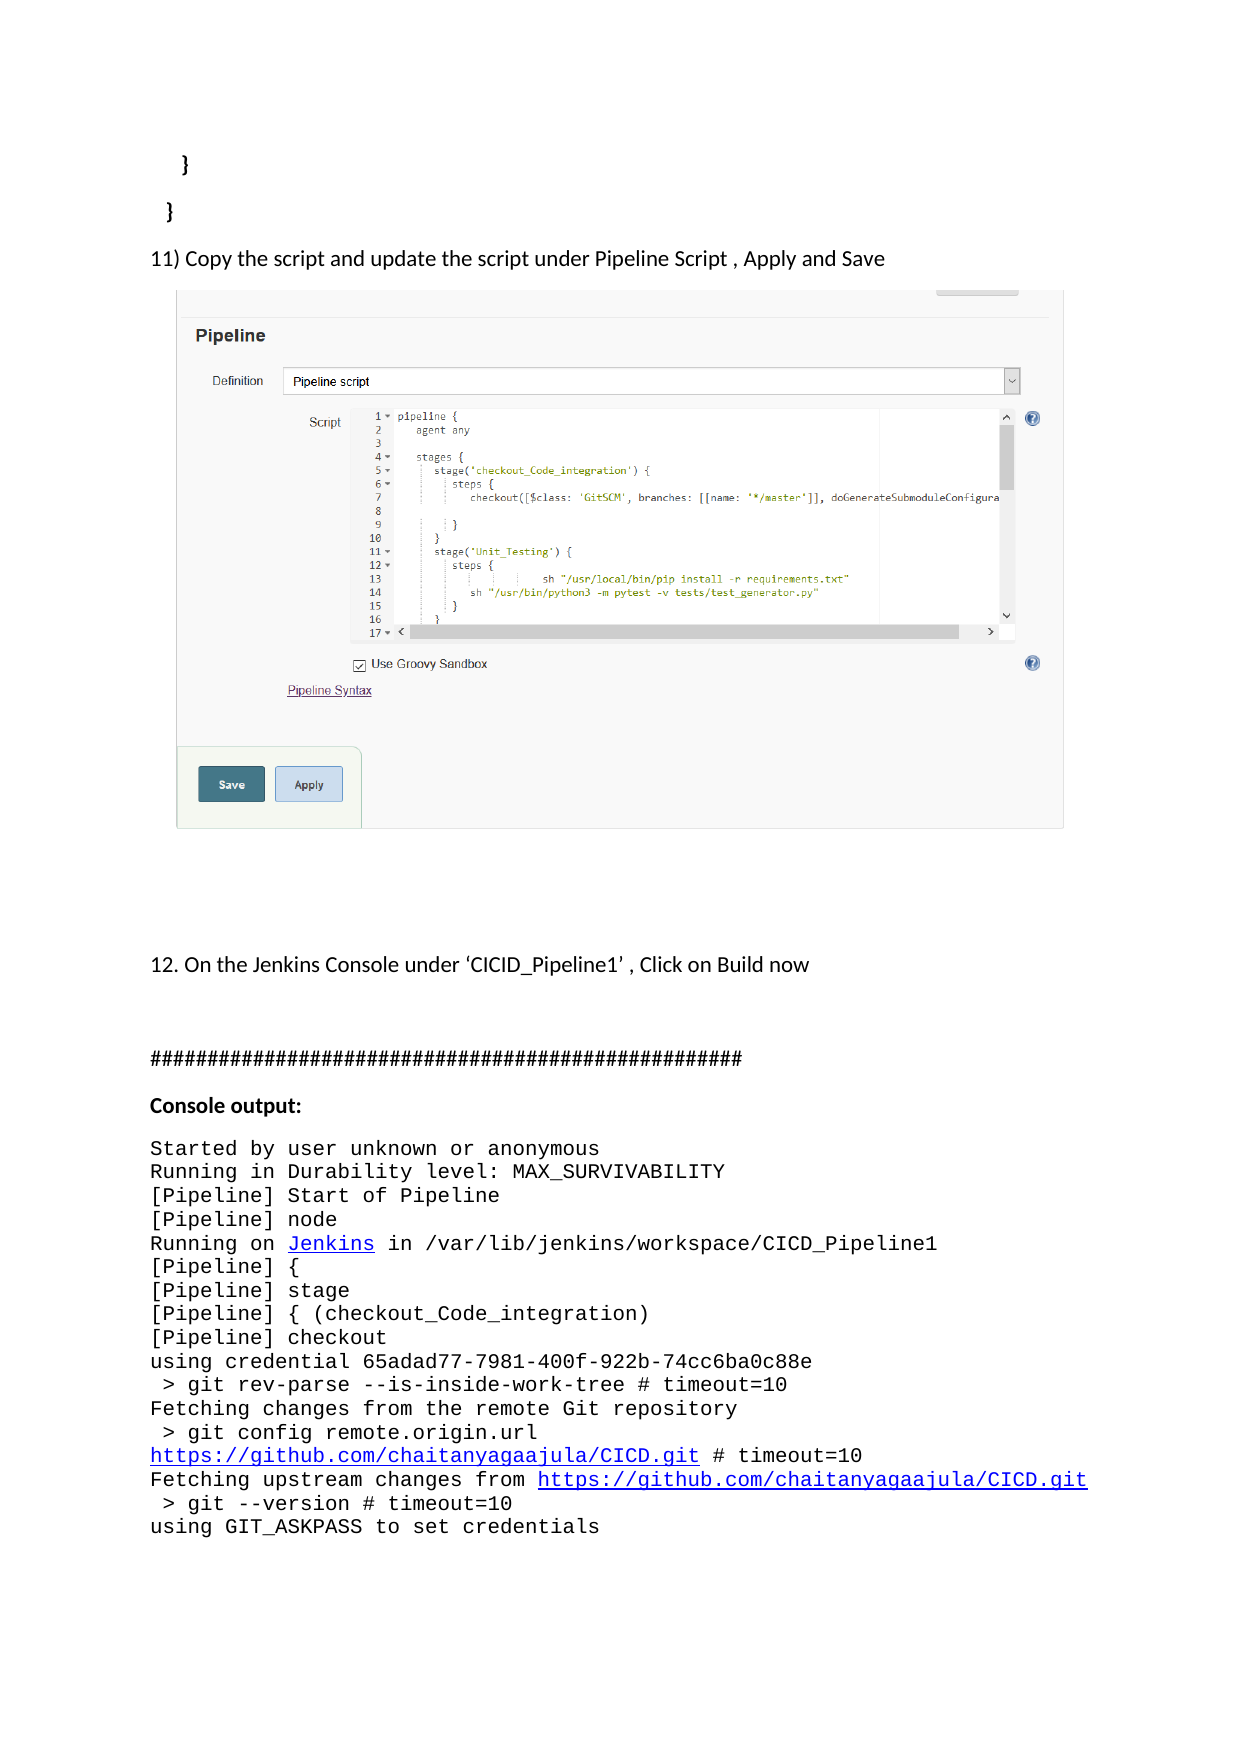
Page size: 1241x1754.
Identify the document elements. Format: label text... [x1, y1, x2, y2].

picture [150, 290, 1091, 838]
text > git --version # timeout=10 [150, 1493, 1090, 1516]
text Running on Jenkins in /var/lib/jenkins/workspace/CICD_Pipeline1 [150, 1232, 1090, 1256]
text Running in Durability level: MAX_SURVIVABILITY [150, 1162, 1090, 1185]
text [Pipeline] checkout [150, 1327, 1090, 1351]
text 12. On the Jenkins Console under ‘CICID_Pipeline1’ , Click on Build now [150, 950, 1090, 978]
text using credential 65adad77-7981-400f-922b-74cc6ba0c88e [150, 1351, 1090, 1374]
text > git rev-parse --is-inside-work-tree # timeout=10 [150, 1374, 1090, 1398]
text #################################################### [150, 1044, 1090, 1072]
text [Pipeline] node [150, 1209, 1090, 1232]
text 11) Copy the script and update the script under Pipeline Script , Apply and Save [150, 244, 1090, 272]
text Started by user unknown or anonymous [150, 1138, 1090, 1162]
text } [150, 197, 1090, 225]
text [Pipeline] { [150, 1256, 1090, 1280]
text } [150, 150, 1090, 178]
text using GIT_ASKPASS to set credentials [150, 1516, 1090, 1540]
text Fetching changes from the remote Git repository [150, 1398, 1090, 1422]
text [Pipeline] { (checkout_Code_integration) [150, 1303, 1090, 1327]
text > git config remote.origin.url https://github.com/chaitanyagaajula/CICD.git # timeout=10 [150, 1422, 1090, 1469]
text Fetching upstream changes from https://github.com/chaitanyagaajula/CICD.git [150, 1469, 1090, 1493]
text [Pipeline] Start of Pipeline [150, 1185, 1090, 1209]
text [Pipeline] stage [150, 1280, 1090, 1303]
text Console output: [150, 1091, 1090, 1119]
